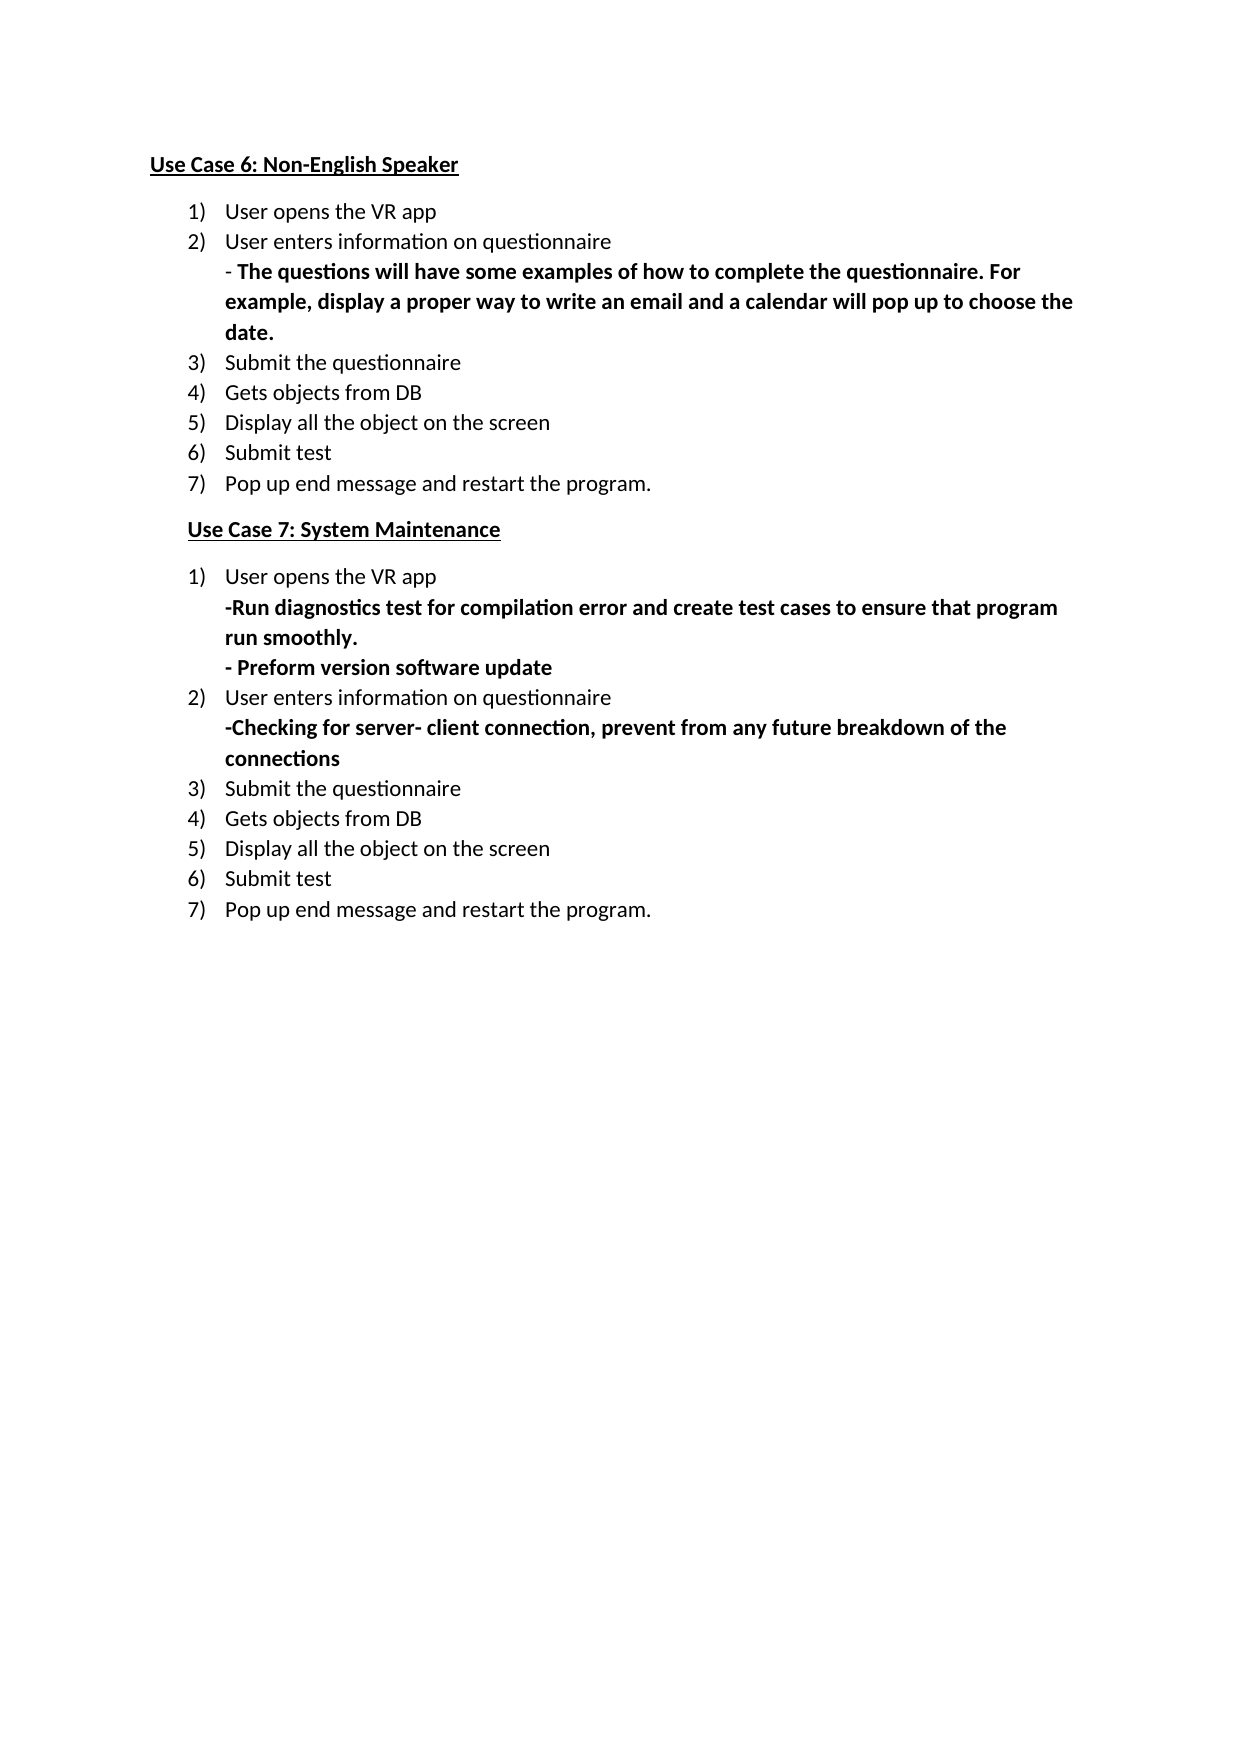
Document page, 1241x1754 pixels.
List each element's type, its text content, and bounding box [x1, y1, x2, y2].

list -Checking for server- client connection, prevent from any future breakdown of the connections [225, 713, 1090, 772]
list Submit test [187, 864, 1090, 893]
list User enters information on questionnaire [187, 227, 1090, 255]
list Submit the questionnaire [187, 348, 1090, 376]
list User opens the VR app [187, 562, 1090, 591]
list Pop up end message and restart the program. [187, 895, 1090, 923]
list - Preform version software update [225, 653, 1090, 681]
list Display all the object on the screen [187, 834, 1090, 862]
list Display all the object on the screen [187, 408, 1090, 436]
list User opens the VR app [187, 197, 1090, 225]
text Use Case 7: System Maintenance [187, 516, 1090, 544]
list Submit test [187, 438, 1090, 467]
list Pop up end message and restart the program. [187, 469, 1090, 497]
list Gets objects from DB [187, 804, 1090, 832]
list Submit the questionnaire [187, 774, 1090, 802]
list -Run diagnostics test for compilation error and create test cases to ensure that program run smoothly. [225, 593, 1090, 651]
list Gets objects from DB [187, 378, 1090, 406]
list User enters information on questionnaire [187, 683, 1090, 711]
text Use Case 6: Non-English Speaker [150, 150, 1090, 178]
list - The questions will have some examples of how to complete the questionnaire. For example, display a proper way to write an email and a calendar will pop up to choose the date. [225, 257, 1090, 346]
